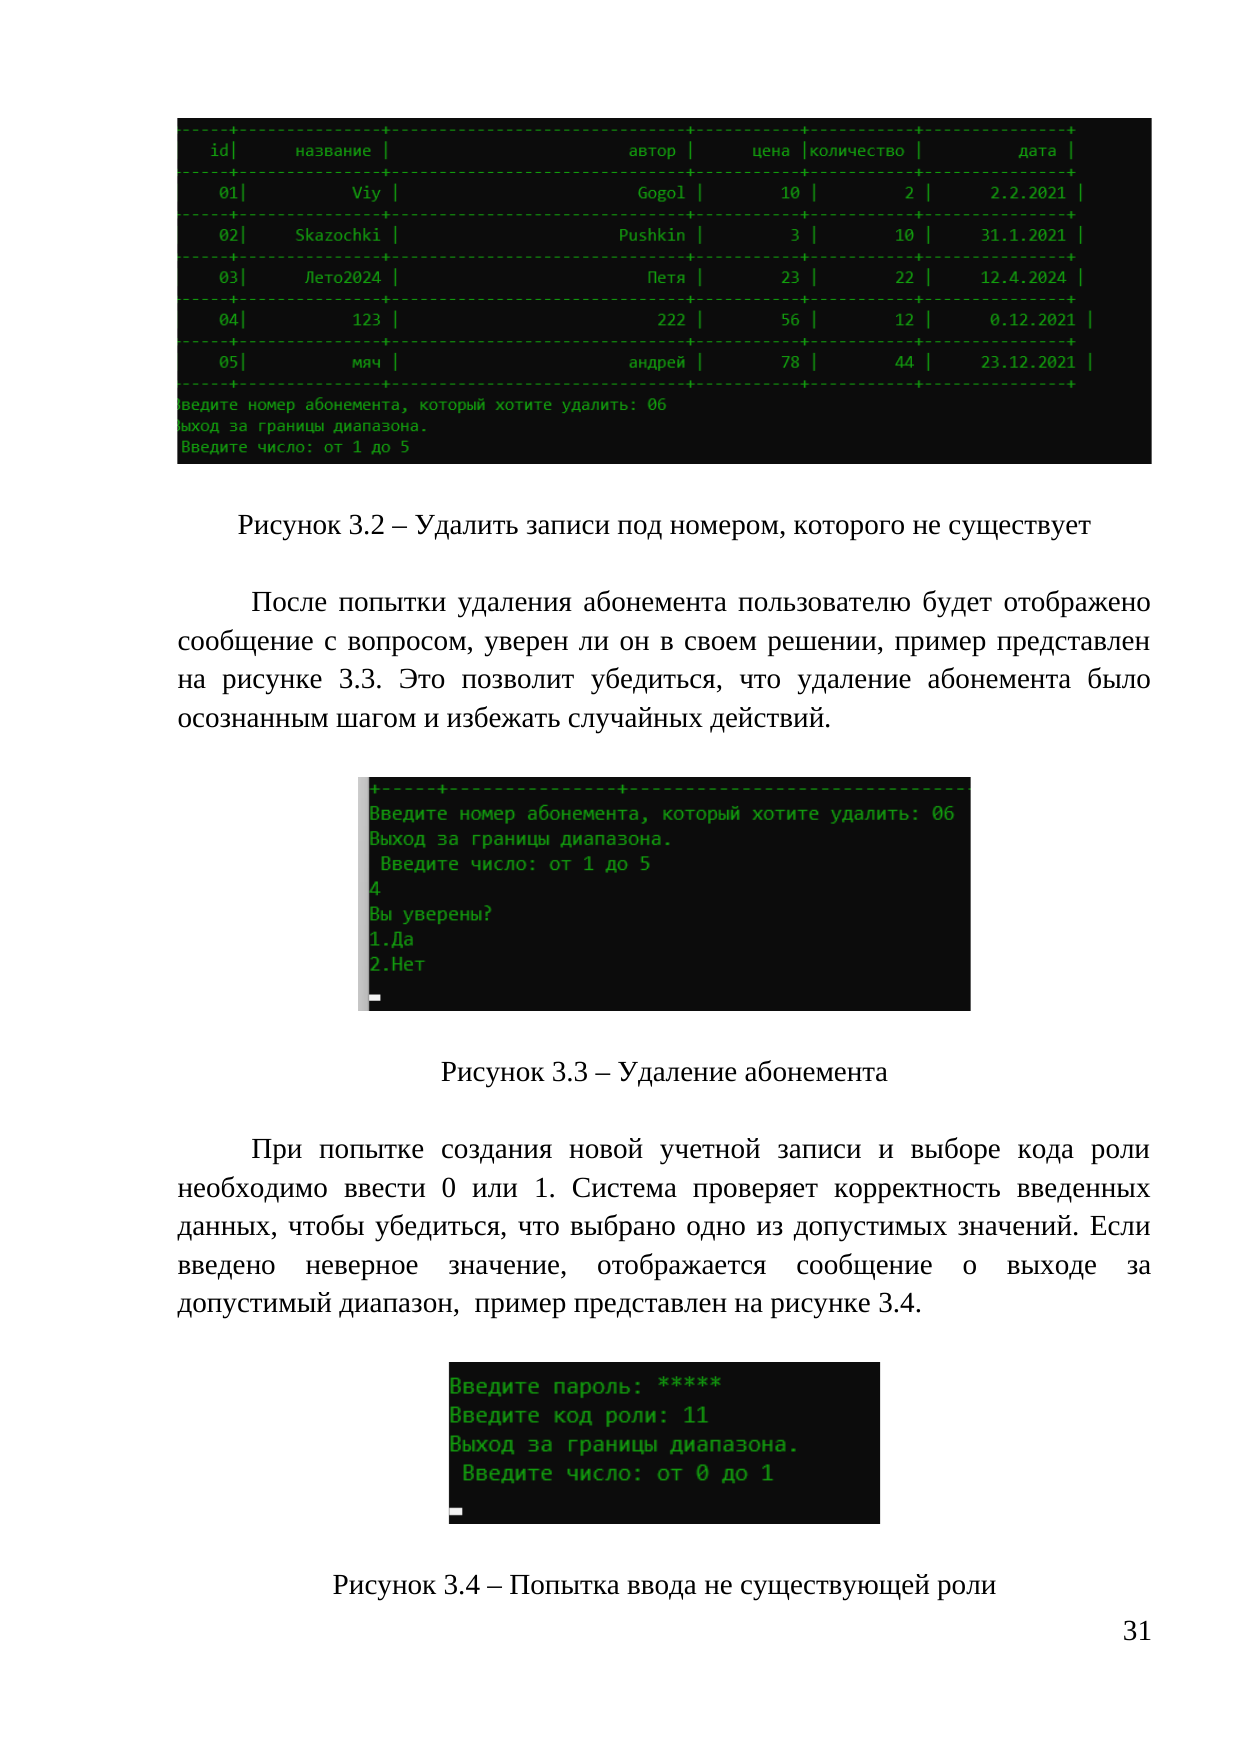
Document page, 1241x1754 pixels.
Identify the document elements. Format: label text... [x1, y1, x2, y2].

picture [358, 777, 971, 1011]
picture [448, 1362, 880, 1524]
text Рисунок 3.2 – Удалить записи под номером, которого не существует [177, 507, 1152, 541]
text После попытки удаления абонемента пользователю будет отображено сообщение с вопросом, уверен ли он в своем решении, пример представлен на рисунке 3.3. Это позволит убедиться, что удаление абонемента было осознанным шагом и избежать случайных действий. [177, 584, 1152, 733]
picture [177, 118, 1152, 464]
text Рисунок 3.3 – Удаление абонемента [177, 1054, 1152, 1088]
text Рисунок 3.4 – Попытка ввода не существующей роли [177, 1567, 1152, 1601]
text При попытке создания новой учетной записи и выборе кода роли необходимо ввести 0 или 1. Система проверяет корректность введенных данных, чтобы убедиться, что выбрано одно из допустимых значений. Если введено неверное значение, отображается сообщение о выходе за допустимый диапазон, пример представлен на рисунке 3.4. [177, 1131, 1152, 1319]
